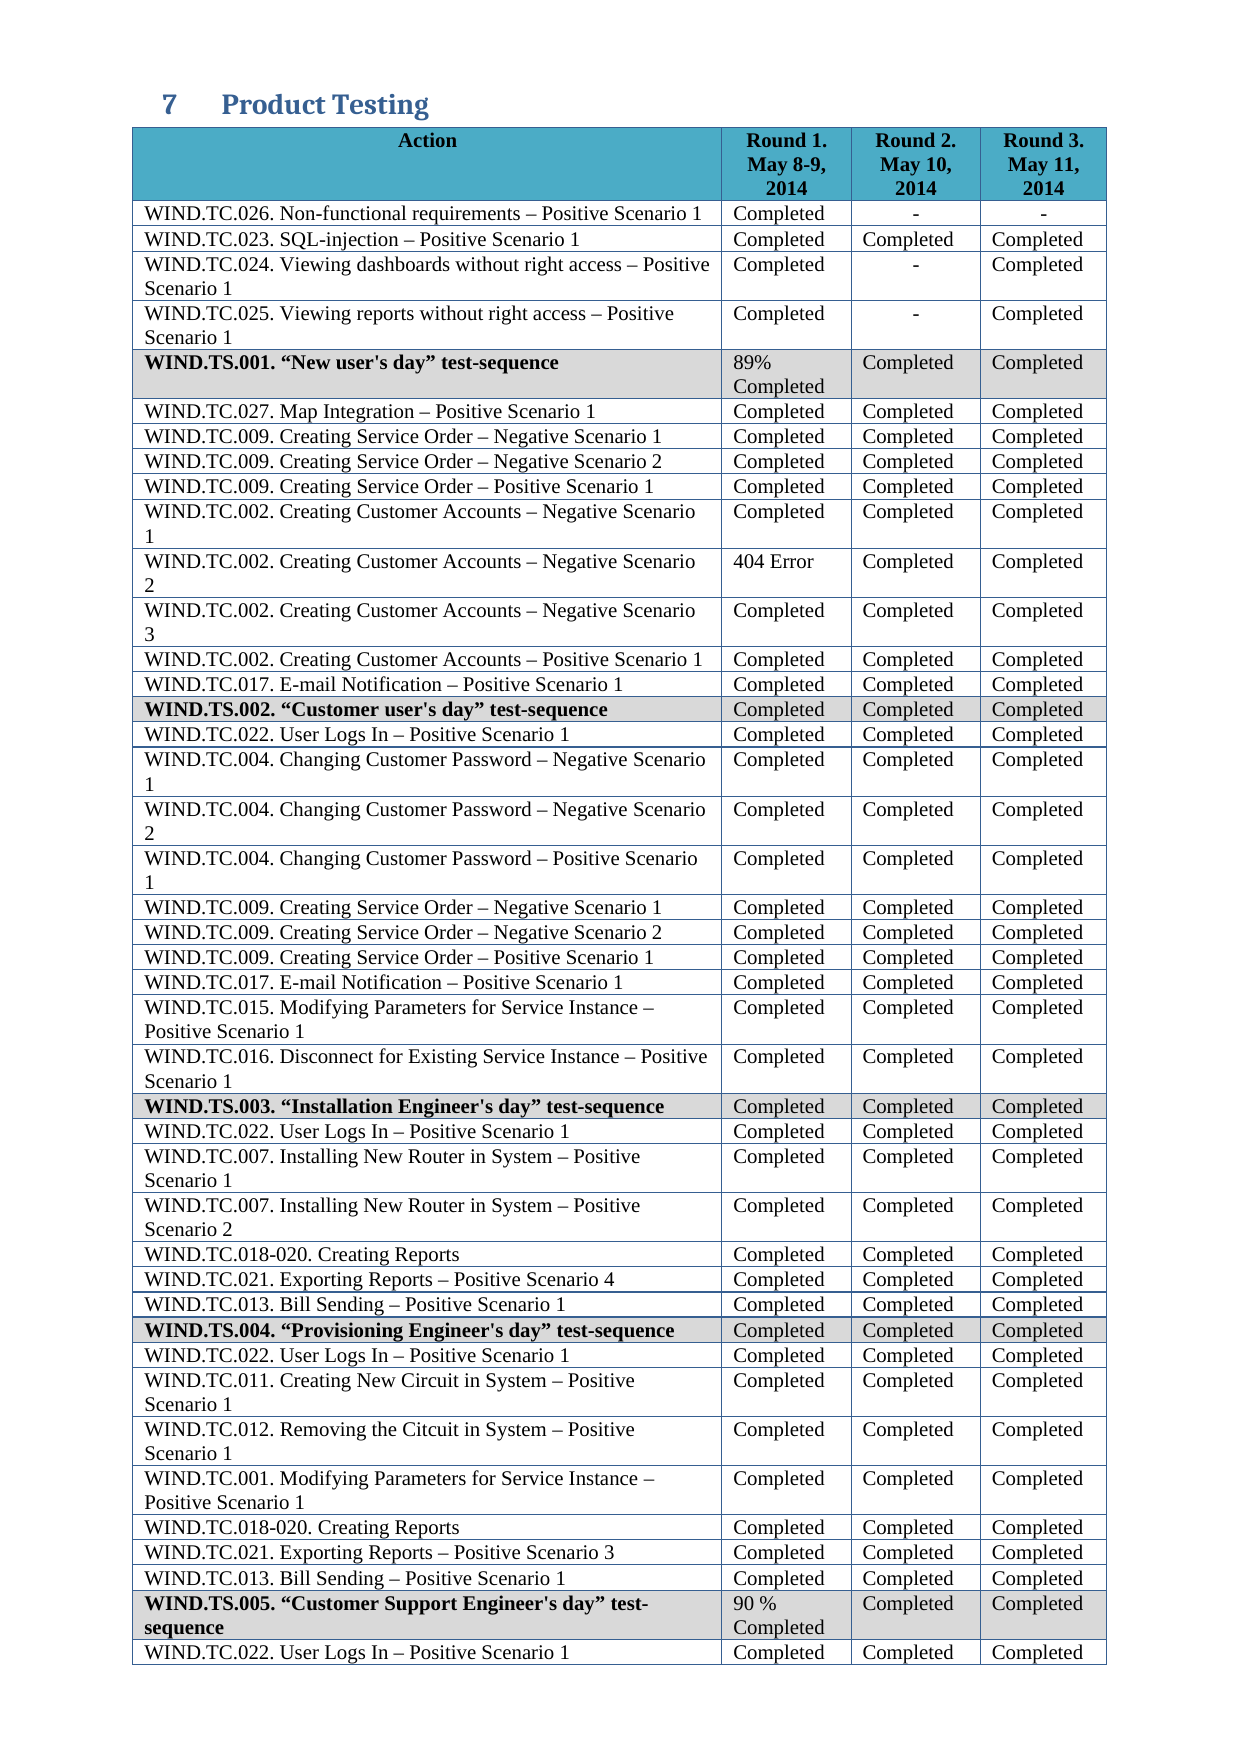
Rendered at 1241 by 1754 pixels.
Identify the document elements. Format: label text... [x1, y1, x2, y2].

table_cell Completed [981, 1466, 1106, 1514]
table_cell WIND.TC.022. User Logs In – Positive Scenario 1 [133, 1119, 721, 1143]
table_cell Completed [981, 1242, 1106, 1266]
table_cell Completed [981, 1640, 1106, 1664]
table_cell Completed [852, 895, 980, 919]
table_cell Completed [981, 301, 1106, 349]
table_cell Completed [981, 945, 1106, 969]
table_cell Completed [981, 1591, 1106, 1639]
table_cell WIND.TC.009. Creating Service Order – Positive Scenario 1 [133, 945, 721, 969]
table_cell Completed [852, 920, 980, 944]
table_cell WIND.TC.002. Creating Customer Accounts – Negative Scenario 1 [133, 500, 721, 548]
table_cell - [852, 201, 980, 225]
table_cell WIND.TC.017. E-mail Notification – Positive Scenario 1 [133, 672, 721, 696]
table_cell Completed [852, 1094, 980, 1118]
table_cell WIND.TC.017. E-mail Notification – Positive Scenario 1 [133, 970, 721, 994]
table_cell WIND.TS.002. “Customer user's day” test-sequence [133, 697, 721, 721]
table_cell Completed [981, 748, 1106, 796]
table_cell Completed [852, 1368, 980, 1416]
table_header Action [133, 128, 721, 200]
table_cell Completed [981, 797, 1106, 845]
table_cell Completed [852, 697, 980, 721]
table_cell Completed [722, 1094, 851, 1118]
table_cell Completed [722, 748, 851, 796]
table_cell Completed [981, 1094, 1106, 1118]
table_cell WIND.TC.001. Modifying Parameters for Service Instance – Positive Scenario 1 [133, 1466, 721, 1514]
table_cell Completed [852, 1540, 980, 1564]
table_cell Completed [852, 1343, 980, 1367]
table_cell Completed [852, 1144, 980, 1192]
table_cell Completed [852, 1267, 980, 1291]
table_cell Completed [852, 672, 980, 696]
table_cell Completed [722, 647, 851, 671]
table_cell WIND.TC.022. User Logs In – Positive Scenario 1 [133, 722, 721, 746]
table_cell Completed [852, 399, 980, 423]
table_cell WIND.TC.007. Installing New Router in System – Positive Scenario 1 [133, 1144, 721, 1192]
table_cell WIND.TC.009. Creating Service Order – Positive Scenario 1 [133, 474, 721, 498]
table_cell WIND.TC.009. Creating Service Order – Negative Scenario 2 [133, 449, 721, 473]
table_cell Completed [852, 1318, 980, 1342]
table_cell Completed [981, 1368, 1106, 1416]
table_cell WIND.TC.021. Exporting Reports – Positive Scenario 3 [133, 1540, 721, 1564]
table_cell WIND.TC.016. Disconnect for Existing Service Instance – Positive Scenario 1 [133, 1045, 721, 1093]
table_cell Completed [981, 697, 1106, 721]
table_cell Completed [981, 1417, 1106, 1465]
table_cell Completed [852, 350, 980, 398]
table_cell WIND.TS.001. “New user's day” test-sequence [133, 350, 721, 398]
table_cell Completed [722, 1343, 851, 1367]
table_cell Completed [981, 1343, 1106, 1367]
table_cell Completed [722, 1417, 851, 1465]
table_cell Completed [981, 1045, 1106, 1093]
table_cell Completed [981, 252, 1106, 300]
table_cell Completed [981, 970, 1106, 994]
table_cell Completed [852, 846, 980, 894]
table_cell Completed [852, 1242, 980, 1266]
table_cell WIND.TC.009. Creating Service Order – Negative Scenario 2 [133, 920, 721, 944]
table_cell Completed [981, 1267, 1106, 1291]
table_cell Completed [722, 1540, 851, 1564]
table_cell Completed [981, 1144, 1106, 1192]
table_cell Completed [852, 722, 980, 746]
table_cell Completed [852, 1119, 980, 1143]
table_cell Completed [722, 920, 851, 944]
table_cell WIND.TC.009. Creating Service Order – Negative Scenario 1 [133, 895, 721, 919]
table_cell WIND.TC.027. Map Integration – Positive Scenario 1 [133, 399, 721, 423]
table_cell WIND.TC.018-020. Creating Reports [133, 1515, 721, 1539]
table_cell Completed [852, 1565, 980, 1589]
table_cell Completed [722, 301, 851, 349]
table_cell Completed [981, 226, 1106, 251]
table_cell Completed [981, 672, 1106, 696]
table_cell Completed [852, 1417, 980, 1465]
table_cell Completed [722, 895, 851, 919]
table_cell Completed [981, 500, 1106, 548]
table_cell WIND.TS.004. “Provisioning Engineer's day” test-sequence [133, 1318, 721, 1342]
table_cell Completed [852, 1466, 980, 1514]
table_cell WIND.TC.022. User Logs In – Positive Scenario 1 [133, 1343, 721, 1367]
table_cell Completed [981, 895, 1106, 919]
table_cell Completed [722, 672, 851, 696]
table_cell WIND.TC.004. Changing Customer Password – Negative Scenario 2 [133, 797, 721, 845]
table_cell WIND.TC.026. Non-functional requirements – Positive Scenario 1 [133, 201, 721, 225]
table_cell Completed [722, 1640, 851, 1664]
table_cell Completed [852, 474, 980, 498]
table_cell Completed [981, 1293, 1106, 1316]
table_cell WIND.TC.013. Bill Sending – Positive Scenario 1 [133, 1565, 721, 1589]
table_cell Completed [722, 697, 851, 721]
table_cell WIND.TC.018-020. Creating Reports [133, 1242, 721, 1266]
table_cell Completed [722, 1318, 851, 1342]
table_header Round 2. May 10, 2014 [852, 128, 980, 200]
table_cell - [852, 252, 980, 300]
table_cell Completed [852, 1193, 980, 1241]
table_cell Completed [981, 474, 1106, 498]
table_cell Completed [722, 995, 851, 1043]
table_cell Completed [852, 995, 980, 1043]
table_cell Completed [981, 350, 1106, 398]
table_cell WIND.TC.013. Bill Sending – Positive Scenario 1 [133, 1293, 721, 1316]
table_cell WIND.TC.024. Viewing dashboards without right access – Positive Scenario 1 [133, 252, 721, 300]
table_cell Completed [981, 1515, 1106, 1539]
table_cell Completed [852, 970, 980, 994]
table_cell Completed [852, 1640, 980, 1664]
table_cell Completed [722, 226, 851, 251]
table_cell Completed [722, 1242, 851, 1266]
table_cell Completed [981, 598, 1106, 646]
table_cell Completed [722, 1565, 851, 1589]
table_cell Completed [722, 1119, 851, 1143]
table_cell Completed [722, 945, 851, 969]
table_cell Completed [852, 748, 980, 796]
subtitle 7 Product Testing [148, 88, 1152, 122]
table_cell - [981, 201, 1106, 225]
table_cell WIND.TC.009. Creating Service Order – Negative Scenario 1 [133, 424, 721, 448]
table_cell Completed [981, 1318, 1106, 1342]
table_cell Completed [722, 474, 851, 498]
table_cell Completed [852, 226, 980, 251]
table_cell Completed [981, 1565, 1106, 1589]
table_cell WIND.TC.011. Creating New Circuit in System – Positive Scenario 1 [133, 1368, 721, 1416]
table_cell Completed [852, 1591, 980, 1639]
table_cell 89% Completed [722, 350, 851, 398]
table_cell WIND.TC.004. Changing Customer Password – Negative Scenario 1 [133, 748, 721, 796]
table_cell WIND.TC.021. Exporting Reports – Positive Scenario 4 [133, 1267, 721, 1291]
table_cell WIND.TC.025. Viewing reports without right access – Positive Scenario 1 [133, 301, 721, 349]
table_cell Completed [852, 1045, 980, 1093]
table_cell Completed [722, 1267, 851, 1291]
table_cell WIND.TC.002. Creating Customer Accounts – Positive Scenario 1 [133, 647, 721, 671]
table_cell WIND.TS.003. “Installation Engineer's day” test-sequence [133, 1094, 721, 1118]
table_cell Completed [852, 449, 980, 473]
table_cell Completed [722, 500, 851, 548]
table_cell Completed [722, 1515, 851, 1539]
table_cell WIND.TC.002. Creating Customer Accounts – Negative Scenario 2 [133, 549, 721, 597]
table_cell WIND.TC.007. Installing New Router in System – Positive Scenario 2 [133, 1193, 721, 1241]
table_cell Completed [722, 252, 851, 300]
table_header Round 3. May 11, 2014 [981, 128, 1106, 200]
table_cell Completed [981, 920, 1106, 944]
table_cell Completed [852, 598, 980, 646]
table_cell Completed [852, 945, 980, 969]
table_cell Completed [852, 549, 980, 597]
table_cell - [852, 301, 980, 349]
table_cell Completed [722, 1293, 851, 1316]
table_cell Completed [722, 1193, 851, 1241]
table_cell Completed [852, 1293, 980, 1316]
table_cell Completed [722, 797, 851, 845]
table_cell Completed [852, 797, 980, 845]
table_header Round 1. May 8-9, 2014 [722, 128, 851, 200]
table_cell Completed [722, 399, 851, 423]
table_cell Completed [852, 500, 980, 548]
table_cell WIND.TC.022. User Logs In – Positive Scenario 1 [133, 1640, 721, 1664]
table_cell Completed [722, 1466, 851, 1514]
table_cell 404 Error [722, 549, 851, 597]
table_cell 90 % Completed [722, 1591, 851, 1639]
table_cell Completed [722, 1144, 851, 1192]
table_cell Completed [722, 1368, 851, 1416]
table_cell Completed [722, 201, 851, 225]
table_cell Completed [981, 449, 1106, 473]
table_cell Completed [722, 598, 851, 646]
table_cell Completed [852, 647, 980, 671]
table_cell Completed [852, 424, 980, 448]
table_cell WIND.TC.012. Removing the Citcuit in System – Positive Scenario 1 [133, 1417, 721, 1465]
table_cell Completed [722, 424, 851, 448]
table_cell WIND.TC.002. Creating Customer Accounts – Negative Scenario 3 [133, 598, 721, 646]
table_cell Completed [722, 1045, 851, 1093]
table_cell Completed [981, 1193, 1106, 1241]
table_cell Completed [981, 424, 1106, 448]
table_cell Completed [981, 846, 1106, 894]
table_cell Completed [981, 722, 1106, 746]
table_cell WIND.TC.015. Modifying Parameters for Service Instance – Positive Scenario 1 [133, 995, 721, 1043]
table_cell Completed [852, 1515, 980, 1539]
table_cell Completed [722, 449, 851, 473]
table_cell Completed [981, 647, 1106, 671]
table_cell Completed [981, 995, 1106, 1043]
table_cell Completed [722, 722, 851, 746]
table_cell Completed [981, 1119, 1106, 1143]
table_cell WIND.TS.005. “Customer Support Engineer's day” test-sequence [133, 1591, 721, 1639]
table_cell Completed [981, 399, 1106, 423]
table_cell Completed [981, 549, 1106, 597]
table_cell Completed [981, 1540, 1106, 1564]
table_cell WIND.TC.023. SQL-injection – Positive Scenario 1 [133, 226, 721, 251]
table_cell WIND.TC.004. Changing Customer Password – Positive Scenario 1 [133, 846, 721, 894]
table_cell Completed [722, 970, 851, 994]
table_cell Completed [722, 846, 851, 894]
